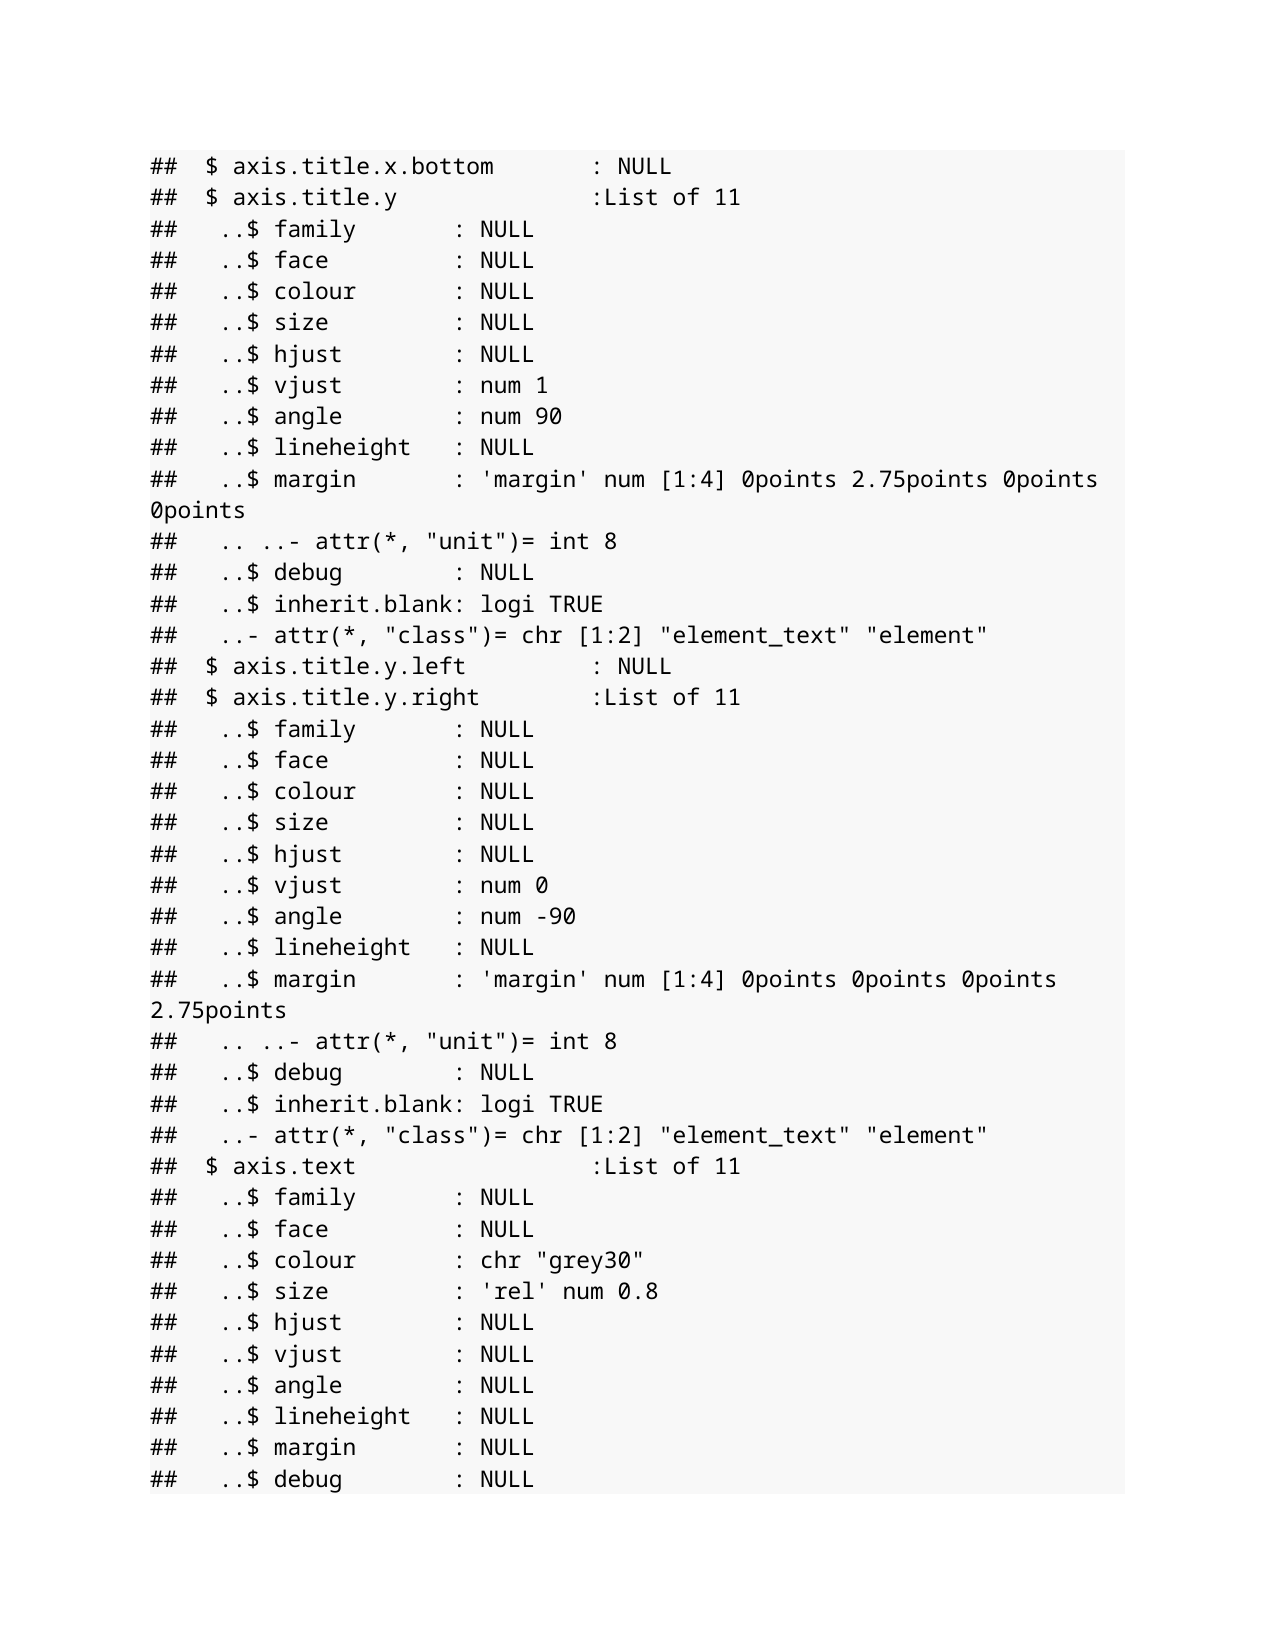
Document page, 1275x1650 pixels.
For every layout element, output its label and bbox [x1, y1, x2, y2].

text [150, 150, 1125, 1494]
